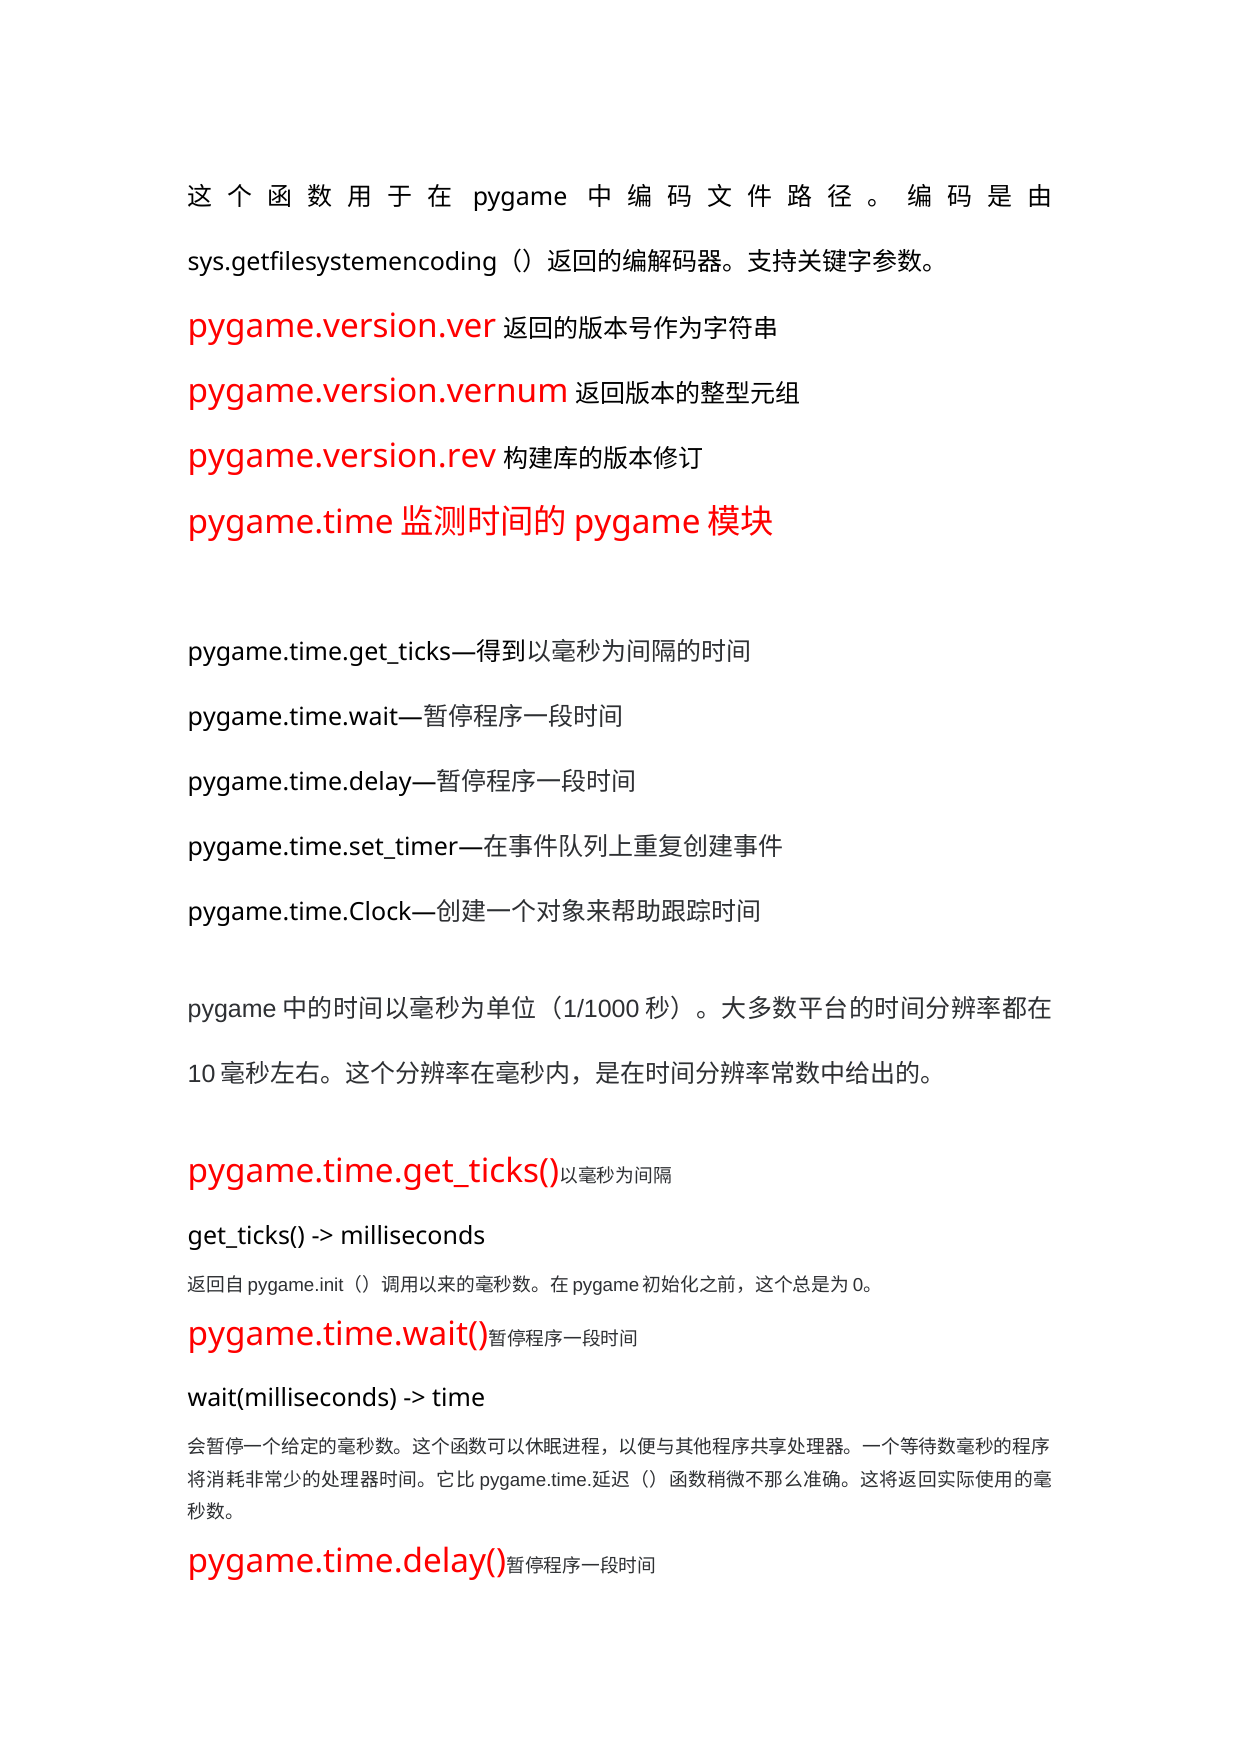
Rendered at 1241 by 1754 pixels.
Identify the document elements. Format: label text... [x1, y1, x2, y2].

text pygame.version.rev构建库的版本修订 [187, 422, 1053, 487]
text pygame.time.get_ticks()以毫秒为间隔 [187, 1137, 1053, 1202]
text pygame.time.Clock—创建一个对象来帮助跟踪时间 [187, 877, 1053, 942]
text pygame.time.set_timer—在事件队列上重复创建事件 [187, 812, 1053, 877]
text pygame.time.delay()暂停程序一段时间 [187, 1527, 1053, 1592]
text wait(milliseconds) -> time [187, 1364, 1053, 1429]
text pygame中的时间以毫秒为单位（1/1000秒）。大多数平台的时间分辨率都在10毫秒左右。这个分辨率在毫秒内，是在时间分辨率常数中给出的。 [187, 974, 1053, 1104]
text pygame.version.vernum返回版本的整型元组 [187, 357, 1053, 422]
text pygame.time监测时间的pygame模块 [187, 487, 1053, 552]
text pygame.time.wait()暂停程序一段时间 [187, 1299, 1053, 1364]
text pygame.time.get_ticks—得到以毫秒为间隔的时间 [187, 617, 1053, 682]
text 会暂停一个给定的毫秒数。这个函数可以休眠进程，以便与其他程序共享处理器。一个等待数毫秒的程序将消耗非常少的处理器时间。它比pygame.time.延迟（）函数稍微不那么准确。这将返回实际使用的毫秒数。 [187, 1429, 1053, 1527]
text get_ticks() -> milliseconds [187, 1202, 1053, 1267]
text pygame.version.ver返回的版本号作为字符串 [187, 292, 1053, 357]
text pygame.time.delay—暂停程序一段时间 [187, 747, 1053, 812]
text 这个函数用于在pygame中编码文件路径。编码是由sys.getfilesystemencoding（）返回的编解码器。支持关键字参数。 [187, 162, 1053, 292]
text 返回自pygame.init（）调用以来的毫秒数。在pygame初始化之前，这个总是为0。 [187, 1267, 1053, 1299]
text pygame.time.wait—暂停程序一段时间 [187, 682, 1053, 747]
